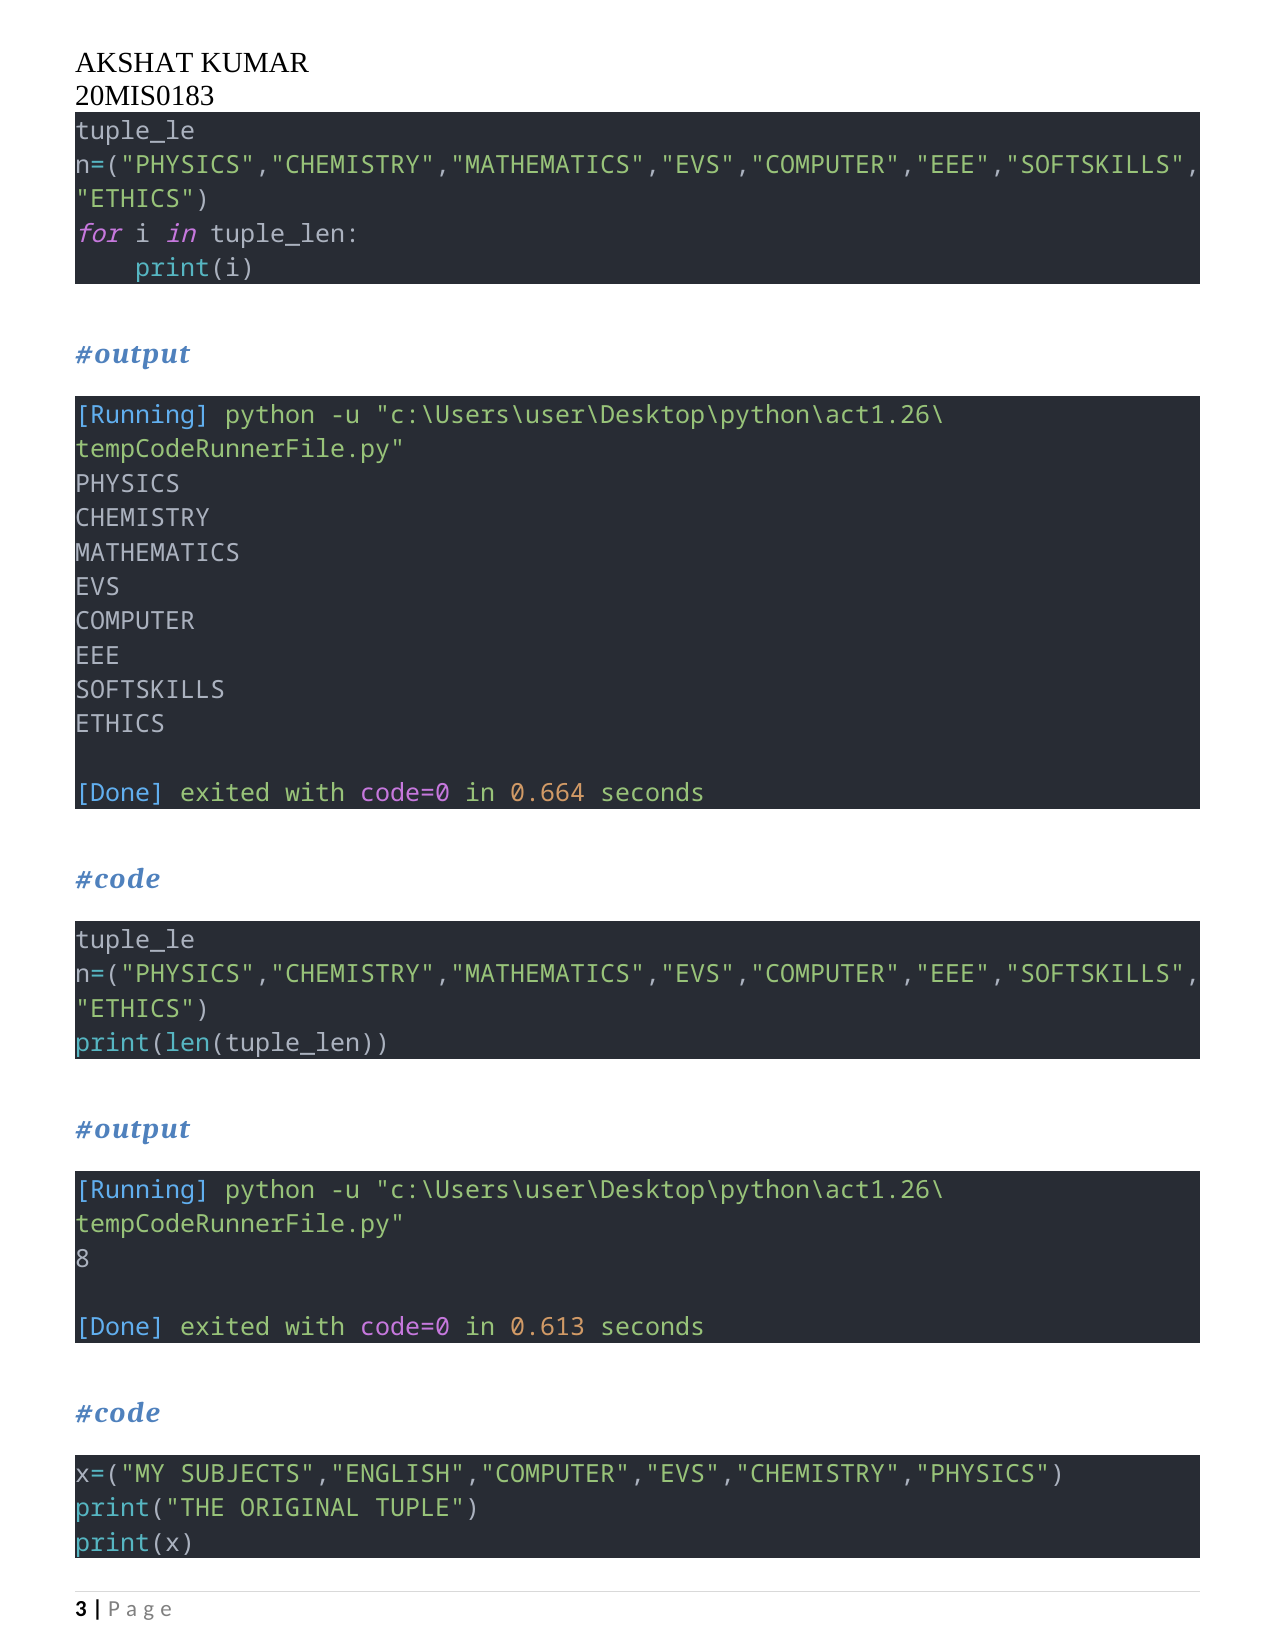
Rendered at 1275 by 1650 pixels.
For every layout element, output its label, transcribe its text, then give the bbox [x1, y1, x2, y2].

text SOFTSKILLS [75, 671, 1200, 706]
text print(len(tuple_len)) [75, 1024, 1200, 1059]
text tuple_len=("PHYSICS","CHEMISTRY","MATHEMATICS","EVS","COMPUTER","EEE","SOFTSKILLS","ETHICS") [75, 921, 1200, 1024]
subtitle #output [75, 337, 1200, 371]
subtitle #code [75, 862, 1200, 895]
text tuple_len=("PHYSICS","CHEMISTRY","MATHEMATICS","EVS","COMPUTER","EEE","SOFTSKILLS","ETHICS") [75, 112, 1200, 215]
text x=("MY SUBJECTS","ENGLISH","COMPUTER","EVS","CHEMISTRY","PHYSICS") [75, 1455, 1200, 1490]
text [Running] python -u "c:\Users\user\Desktop\python\act1.26\tempCodeRunnerFile.py" [75, 396, 1200, 465]
text for i in tuple_len: [75, 215, 1200, 249]
text COMPUTER [75, 603, 1200, 637]
subtitle #code [75, 1396, 1200, 1429]
text [Running] python -u "c:\Users\user\Desktop\python\act1.26\tempCodeRunnerFile.py" [75, 1171, 1200, 1240]
text print(x) [75, 1524, 1200, 1558]
text PHYSICS [75, 465, 1200, 499]
text EVS [75, 568, 1200, 603]
text [Done] exited with code=0 in 0.613 seconds [75, 1309, 1200, 1343]
text [Done] exited with code=0 in 0.664 seconds [75, 774, 1200, 809]
subtitle #output [75, 1112, 1200, 1145]
text 8 [75, 1240, 1200, 1274]
text EEE [75, 637, 1200, 671]
text ETHICS [75, 706, 1200, 740]
text CHEMISTRY [75, 499, 1200, 534]
text MATHEMATICS [75, 534, 1200, 568]
text print(i) [75, 249, 1200, 284]
text print("THE ORIGINAL TUPLE") [75, 1490, 1200, 1524]
